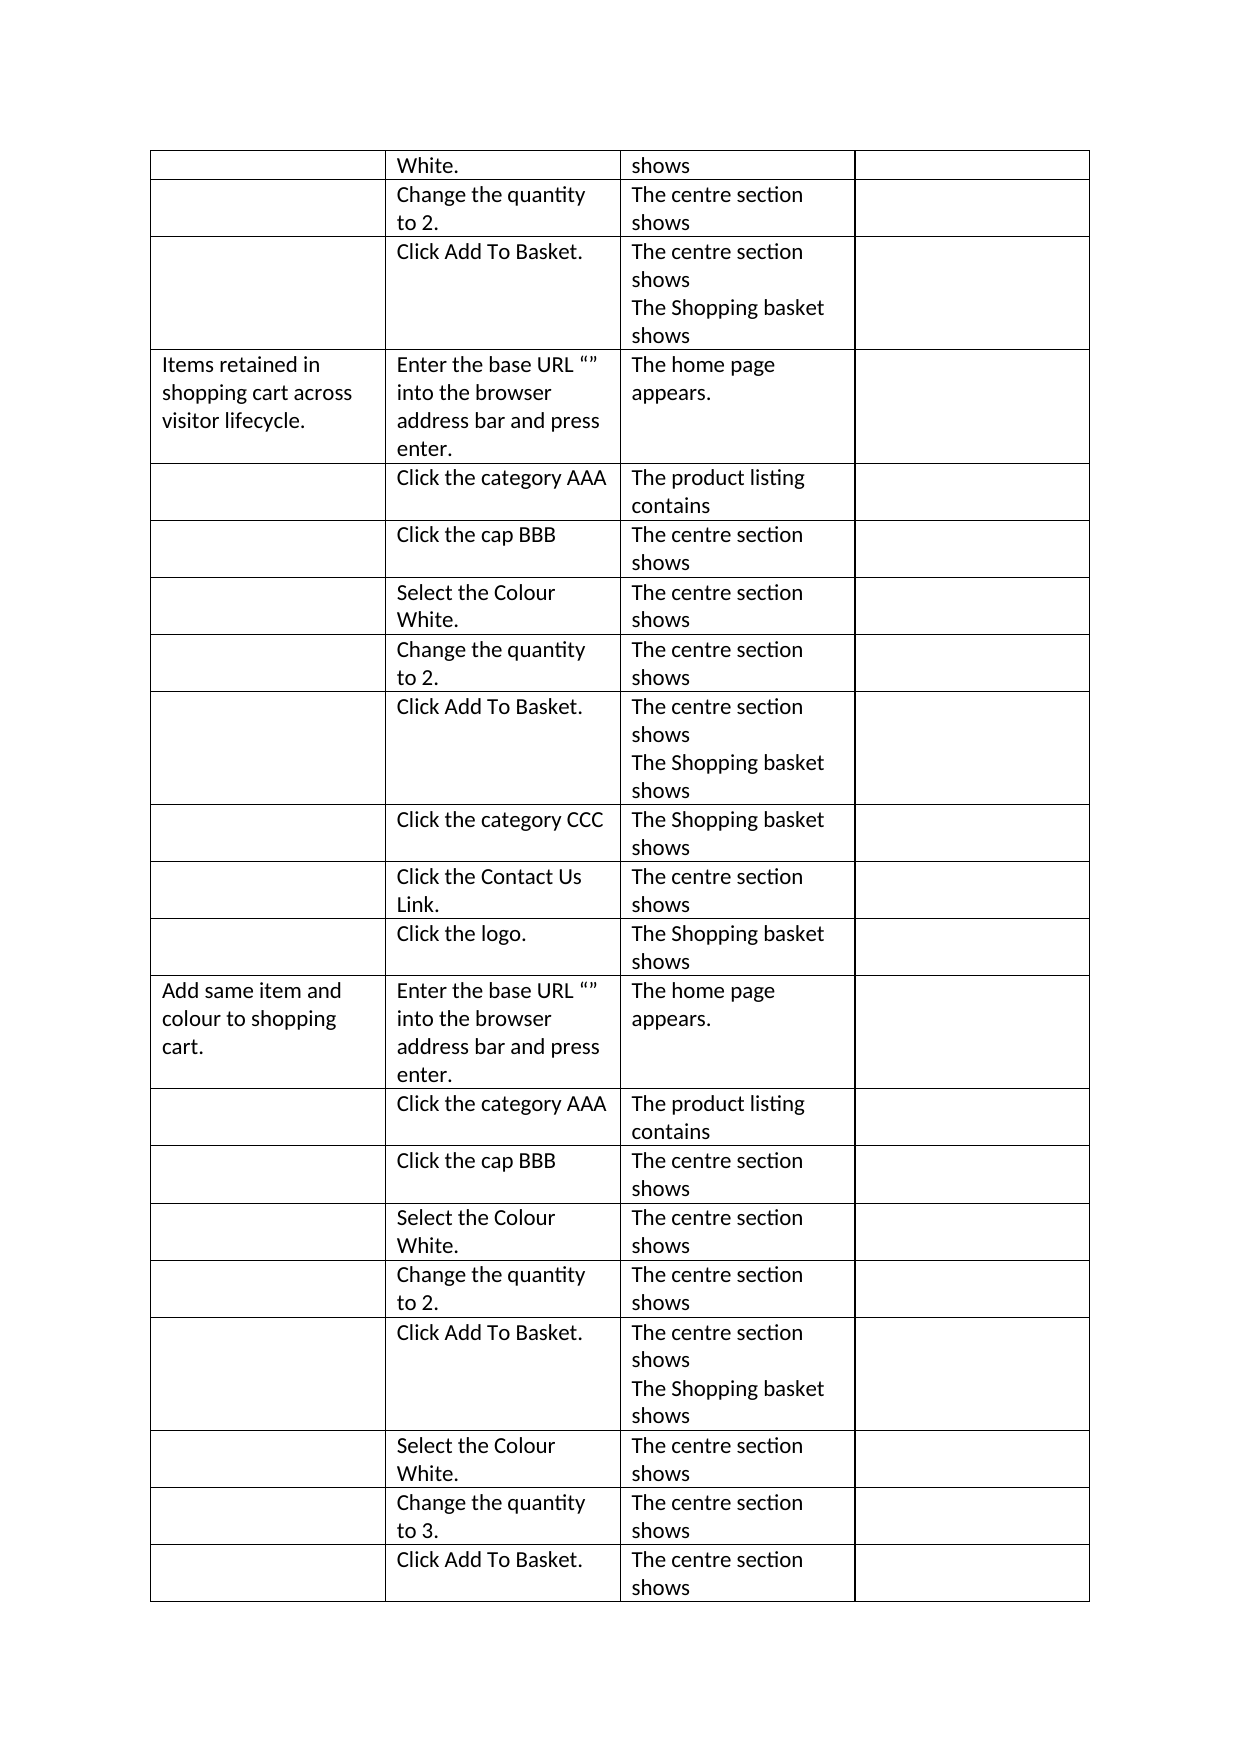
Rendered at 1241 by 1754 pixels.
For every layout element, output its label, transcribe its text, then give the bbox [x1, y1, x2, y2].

table_cell [151, 1431, 385, 1487]
table_cell Click Add To Basket. [386, 1545, 620, 1601]
table_cell Click the category AAA [386, 464, 620, 519]
table_cell [856, 1488, 1089, 1544]
table_cell [151, 521, 385, 577]
table_cell Click the category AAA [386, 1089, 620, 1145]
table_cell [856, 976, 1089, 1088]
table_cell [151, 805, 385, 861]
table_cell [151, 1488, 385, 1544]
table_cell [151, 1318, 385, 1430]
table_cell [151, 862, 385, 918]
table_cell [151, 1146, 385, 1202]
table_cell [856, 635, 1089, 691]
table_cell Enter the base URL “” into the browser address bar and press enter. [386, 976, 620, 1088]
table_cell The Shopping basket shows [621, 805, 854, 861]
table_cell [856, 692, 1089, 804]
table_cell Click the cap BBB [386, 1146, 620, 1202]
table_cell The centre section shows The Shopping basket shows [621, 237, 854, 349]
table_cell Change the quantity to 2. [386, 635, 620, 691]
table_cell Select the Colour White. [386, 1431, 620, 1487]
table_cell The centre section shows [621, 180, 854, 236]
table_cell Click Add To Basket. [386, 692, 620, 804]
table_cell [151, 1545, 385, 1601]
table_cell [151, 237, 385, 349]
table_cell [856, 1261, 1089, 1317]
table_cell [151, 578, 385, 634]
table_cell Change the quantity to 3. [386, 1488, 620, 1544]
table_cell Enter the base URL “” into the browser address bar and press enter. [386, 350, 620, 462]
table_cell The home page appears. [621, 976, 854, 1088]
table_cell [856, 1318, 1089, 1430]
table_cell [151, 1204, 385, 1259]
table_cell The centre section shows [621, 1204, 854, 1259]
table_cell [856, 1089, 1089, 1145]
table_cell [856, 521, 1089, 577]
table_cell Change the quantity to 2. [386, 180, 620, 236]
table_cell The home page appears. [621, 350, 854, 462]
table_cell The product listing contains [621, 464, 854, 519]
table_cell The centre section shows [621, 1488, 854, 1544]
table_cell [856, 1204, 1089, 1259]
table_cell Click the logo. [386, 919, 620, 975]
table_cell [151, 180, 385, 236]
table_cell Click Add To Basket. [386, 1318, 620, 1430]
table_cell The centre section shows The Shopping basket shows [621, 1545, 854, 1601]
table_cell The centre section shows [621, 1146, 854, 1202]
table_cell [856, 1545, 1089, 1601]
table_cell [856, 1146, 1089, 1202]
table_cell [151, 635, 385, 691]
table_cell Select the Colour White. [386, 1204, 620, 1259]
table_cell [151, 692, 385, 804]
table_cell Click the Contact Us Link. [386, 862, 620, 918]
table_cell The centre section shows [621, 1431, 854, 1487]
table_cell [151, 1261, 385, 1317]
table_cell The centre section shows [621, 521, 854, 577]
table_cell The centre section shows [621, 1261, 854, 1317]
table_cell [151, 464, 385, 519]
table_cell The product listing contains [621, 1089, 854, 1145]
table_cell [856, 1431, 1089, 1487]
table_cell [856, 180, 1089, 236]
table_cell The centre section shows The Shopping basket shows [621, 692, 854, 804]
table_cell Change the quantity to 2. [386, 1261, 620, 1317]
table_cell [856, 919, 1089, 975]
table_cell [856, 464, 1089, 519]
table_cell [151, 919, 385, 975]
table_cell Select the Colour White. [386, 151, 620, 179]
table_cell [151, 1089, 385, 1145]
table_cell [856, 237, 1089, 349]
table_cell The centre section shows [621, 151, 854, 179]
table_cell Add same item and colour to shopping cart. [151, 976, 385, 1088]
table_cell Click Add To Basket. [386, 237, 620, 349]
table_cell The centre section shows [621, 578, 854, 634]
table_cell [856, 578, 1089, 634]
table_cell Click the category CCC [386, 805, 620, 861]
table_cell The centre section shows [621, 635, 854, 691]
table_cell [856, 862, 1089, 918]
table_cell Select the Colour White. [386, 578, 620, 634]
table_cell The centre section shows The Shopping basket shows [621, 1318, 854, 1430]
table_cell [856, 151, 1089, 179]
table_cell [856, 350, 1089, 462]
table_cell [151, 151, 385, 179]
table_cell Items retained in shopping cart across visitor lifecycle. [151, 350, 385, 462]
table_cell The Shopping basket shows [621, 919, 854, 975]
table_cell [856, 805, 1089, 861]
table_cell The centre section shows [621, 862, 854, 918]
table_cell Click the cap BBB [386, 521, 620, 577]
